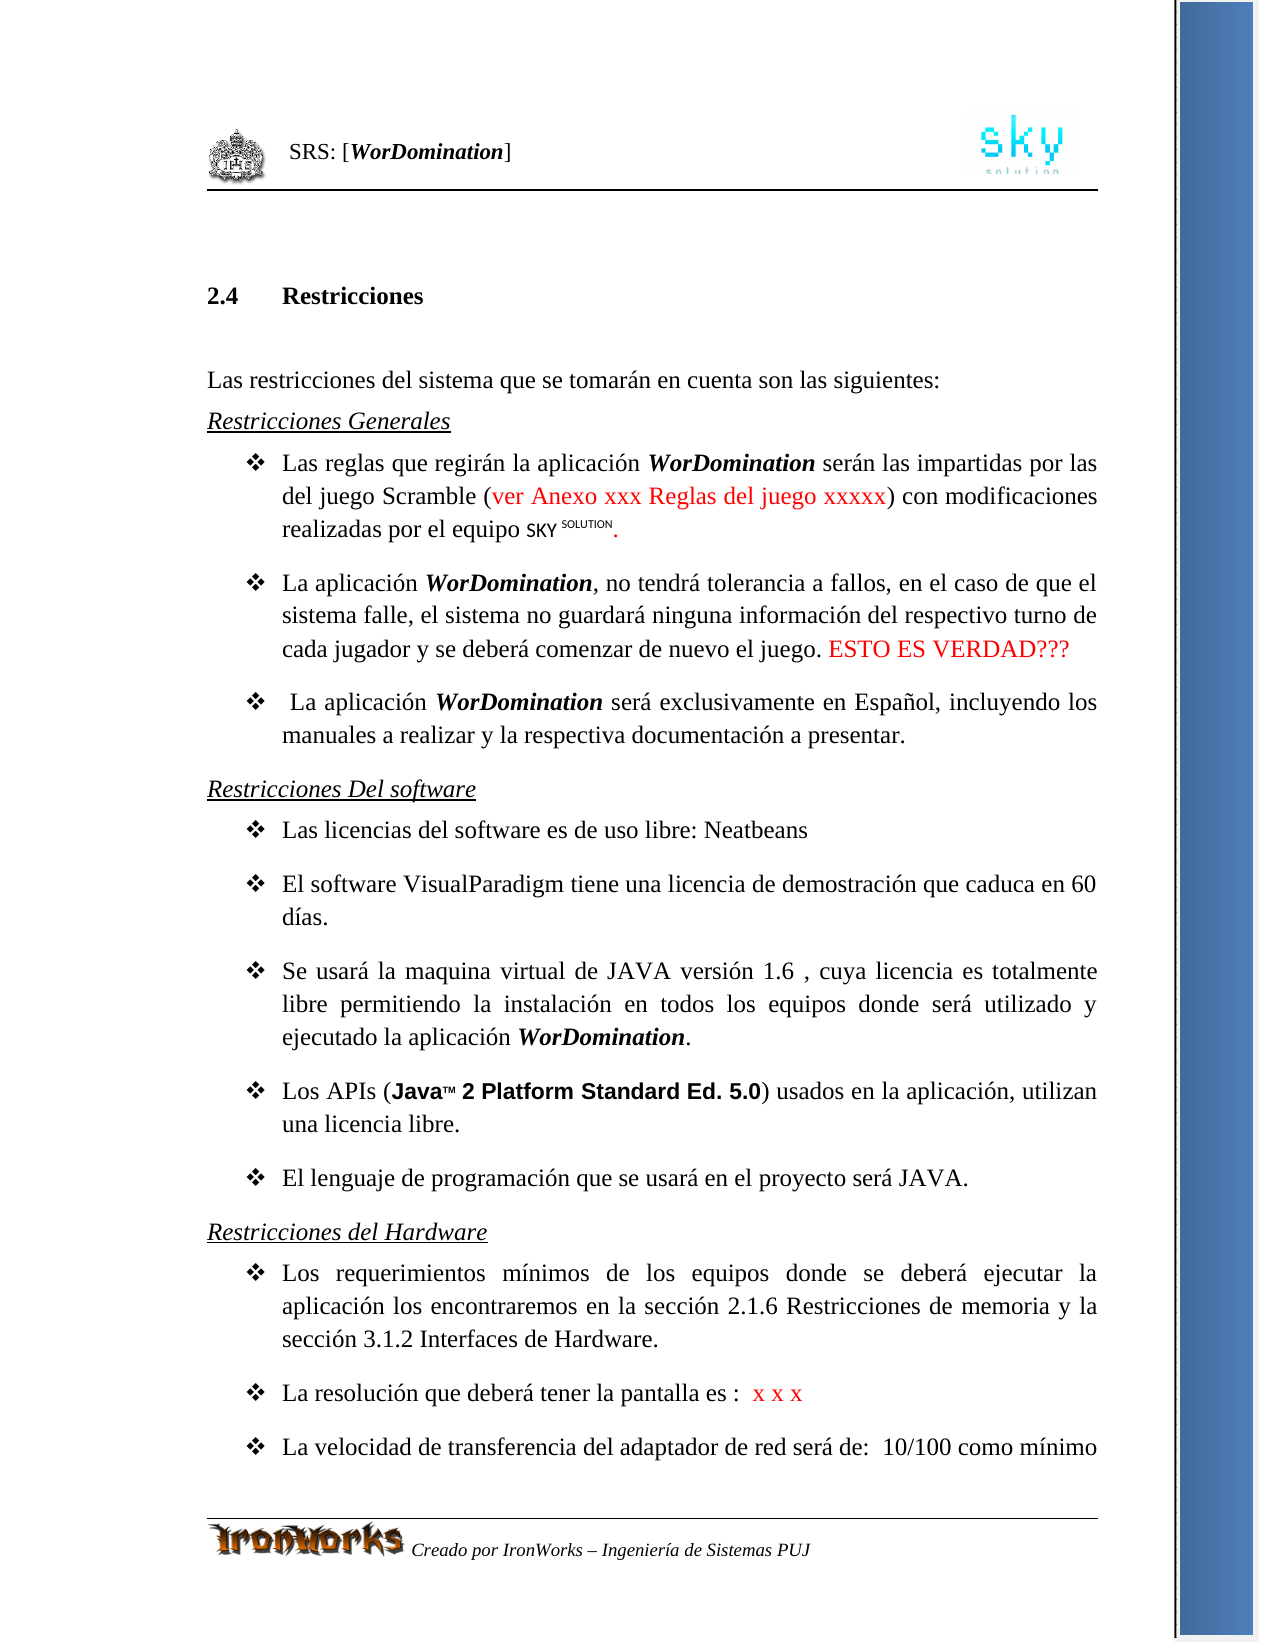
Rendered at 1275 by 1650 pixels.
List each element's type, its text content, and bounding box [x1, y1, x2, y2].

list Se usará la maquina virtual de JAVA versión 1.6 , cuya licencia es totalmente libre permitiendo la instalación en todos los equipos donde será utilizado y ejecutado la aplicación WorDomination. [244, 956, 1098, 1051]
list Las licencias del software es de uso libre: Neatbeans [244, 816, 1098, 844]
picture [965, 108, 1080, 174]
list La resolución que deberá tener la pantalla es : x x x [244, 1378, 1098, 1407]
list El lenguaje de programación que se usará en el proyecto será JAVA. [244, 1163, 1098, 1192]
text Restricciones Del software [207, 774, 1098, 803]
list La aplicación WorDomination será exclusivamente en Español, incluyendo los manuales a realizar y la respectiva documentación a presentar. [244, 687, 1098, 749]
list La velocidad de transferencia del adaptador de red será de: 10/100 como mínimo [244, 1432, 1098, 1461]
text Restricciones del Hardware [207, 1217, 1098, 1246]
text Las restricciones del sistema que se tomarán en cuenta son las siguientes: [207, 365, 1098, 394]
subtitle Restricciones [207, 281, 1098, 310]
list El software VisualParadigm tiene una licencia de demostración que caduca en 60 días. [244, 869, 1098, 931]
picture [206, 127, 268, 187]
list Los requerimientos mínimos de los equipos donde se deberá ejecutar la aplicación los encontraremos en la sección 2.1.6 Restricciones de memoria y la sección 3.1.2 Interfaces de Hardware. [244, 1258, 1098, 1353]
list La aplicación WorDomination, no tendrá tolerancia a fallos, en el caso de que el sistema falle, el sistema no guardará ninguna información del respectivo turno de cada jugador y se deberá comenzar de nuevo el juego. ESTO ES VERDAD??? [244, 568, 1098, 662]
picture [1173, 0, 1177, 1638]
list Los APIs (JavaTM 2 Platform Standard Ed. 5.0) usados en la aplicación, utilizan una licencia libre. [244, 1076, 1098, 1138]
picture [206, 1521, 407, 1557]
text Restricciones Generales [207, 406, 1098, 435]
list Las reglas que regirán la aplicación WorDomination serán las impartidas por las del juego Scramble (ver Anexo xxx Reglas del juego xxxxx) con modificaciones realizadas por el equipo SKY SOLUTION. [244, 448, 1098, 542]
